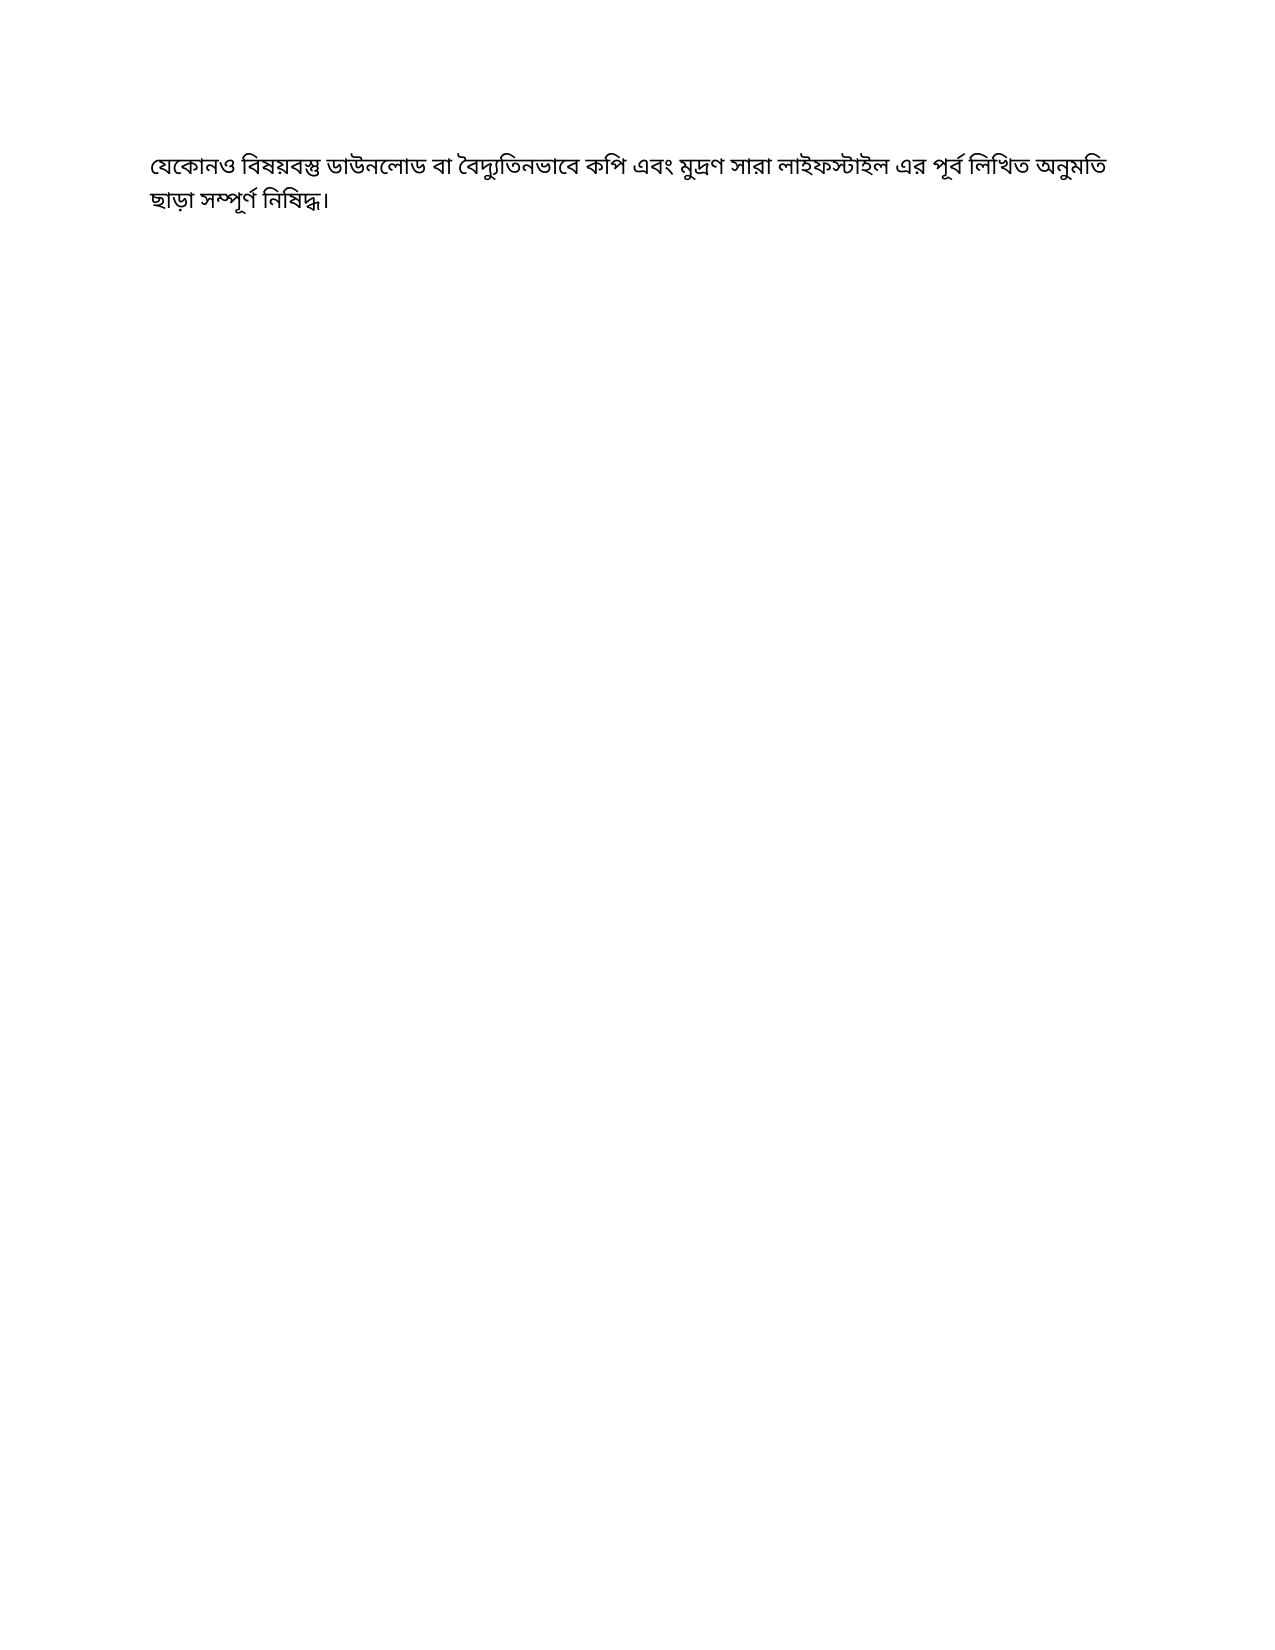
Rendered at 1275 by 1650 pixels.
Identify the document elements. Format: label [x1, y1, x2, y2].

text [150, 150, 1125, 215]
